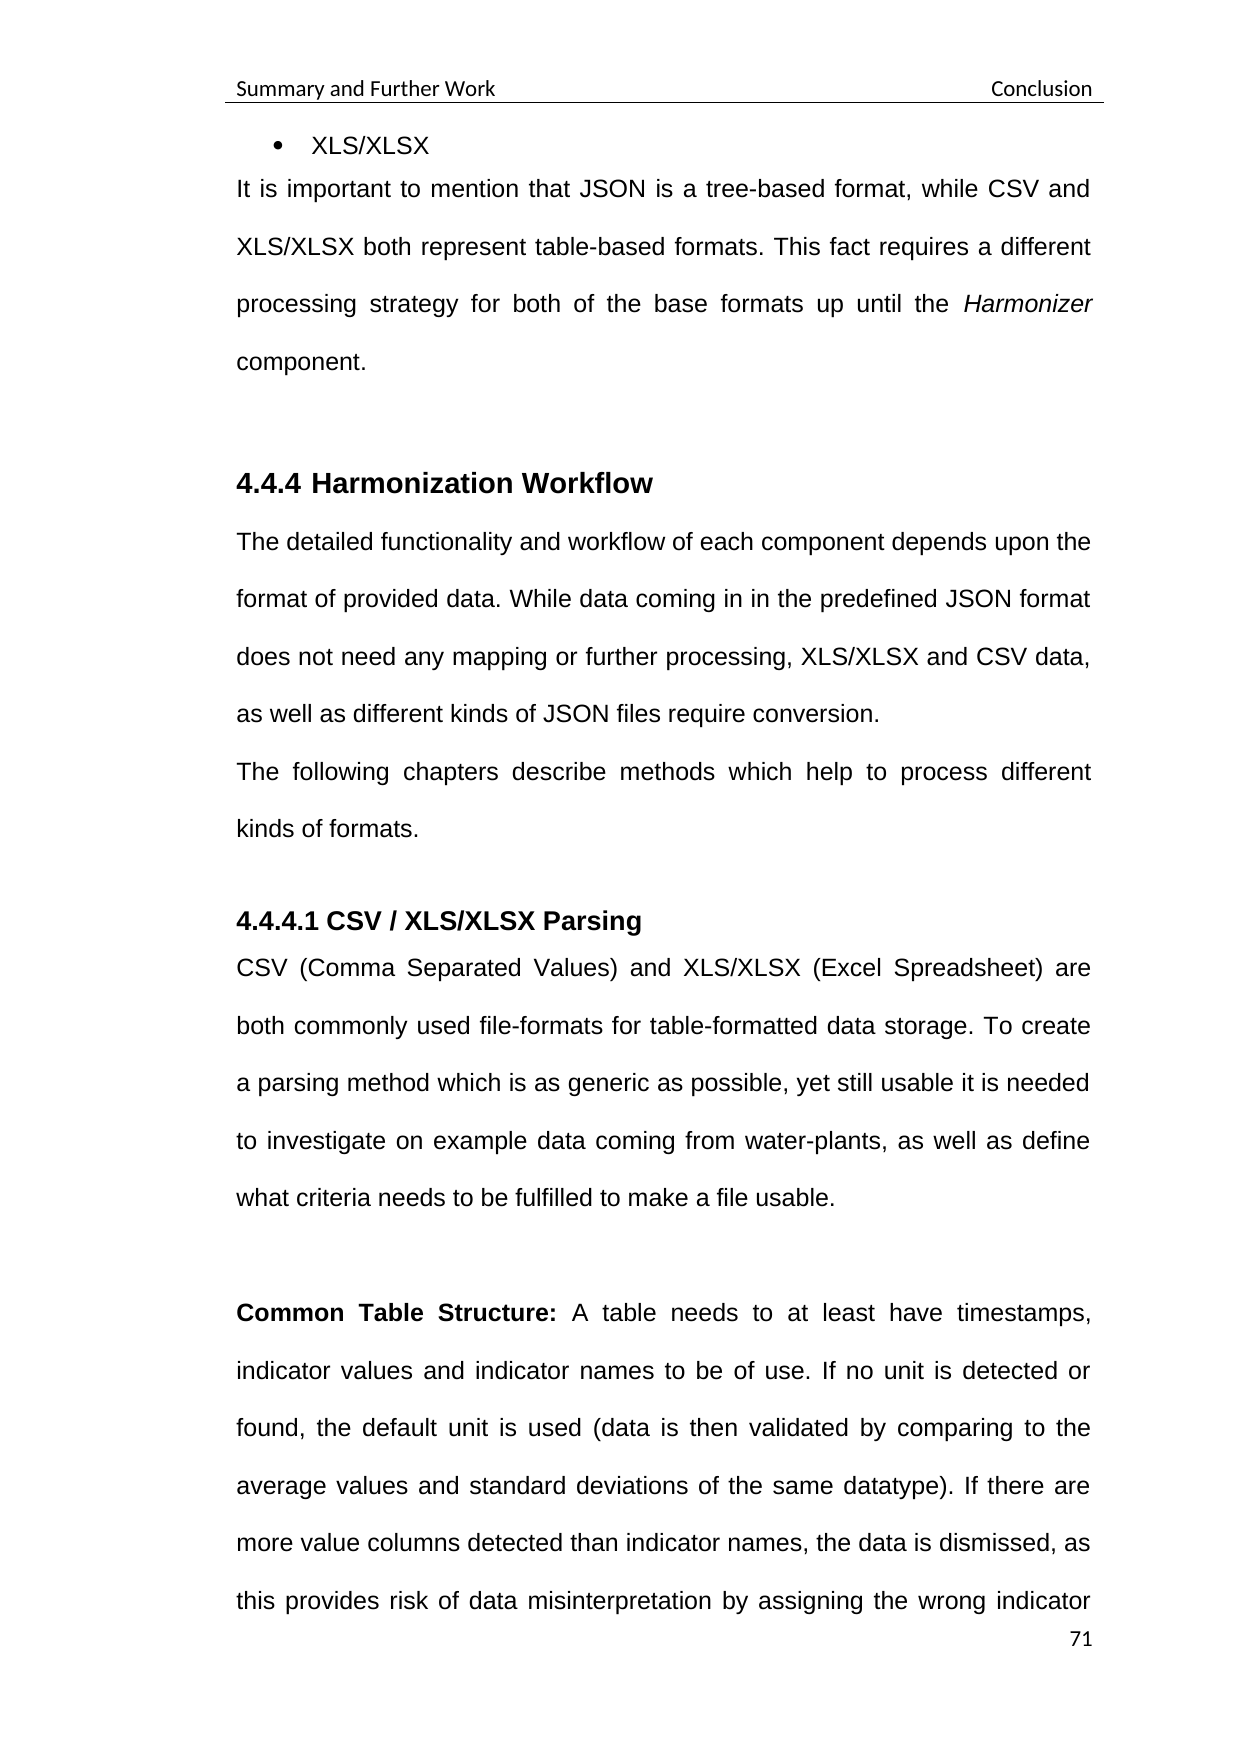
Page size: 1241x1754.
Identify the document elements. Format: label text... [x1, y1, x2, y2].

text It is important to mention that JSON is a tree-based format, while CSV and XLS/XLSX both represent table-based formats. This fact requires a different processing strategy for both of the base formats up until the Harmonizer component. [236, 174, 1092, 375]
text Harmonization Workflow [236, 466, 1092, 499]
text CSV (Comma Separated Values) and XLS/XLSX (Excel Spreadsheet) are both commonly used file-formats for table-formatted data storage. To create a parsing method which is as generic as possible, yet still usable it is needed to investigate on example data coming from water-plants, as well as define what criteria needs to be fulfilled to make a file usable. [236, 953, 1092, 1212]
list XLS/XLSX [274, 131, 1092, 160]
text The following chapters describe methods which help to process different kinds of formats. [236, 757, 1092, 843]
text The detailed functionality and workflow of each component depends upon the format of provided data. While data coming in in the predefined JSON format does not need any mapping or further processing, XLS/XLSX and CSV data, as well as different kinds of JSON files require conversion. [236, 527, 1092, 728]
text CSV / XLS/XLSX Parsing [236, 905, 1092, 937]
